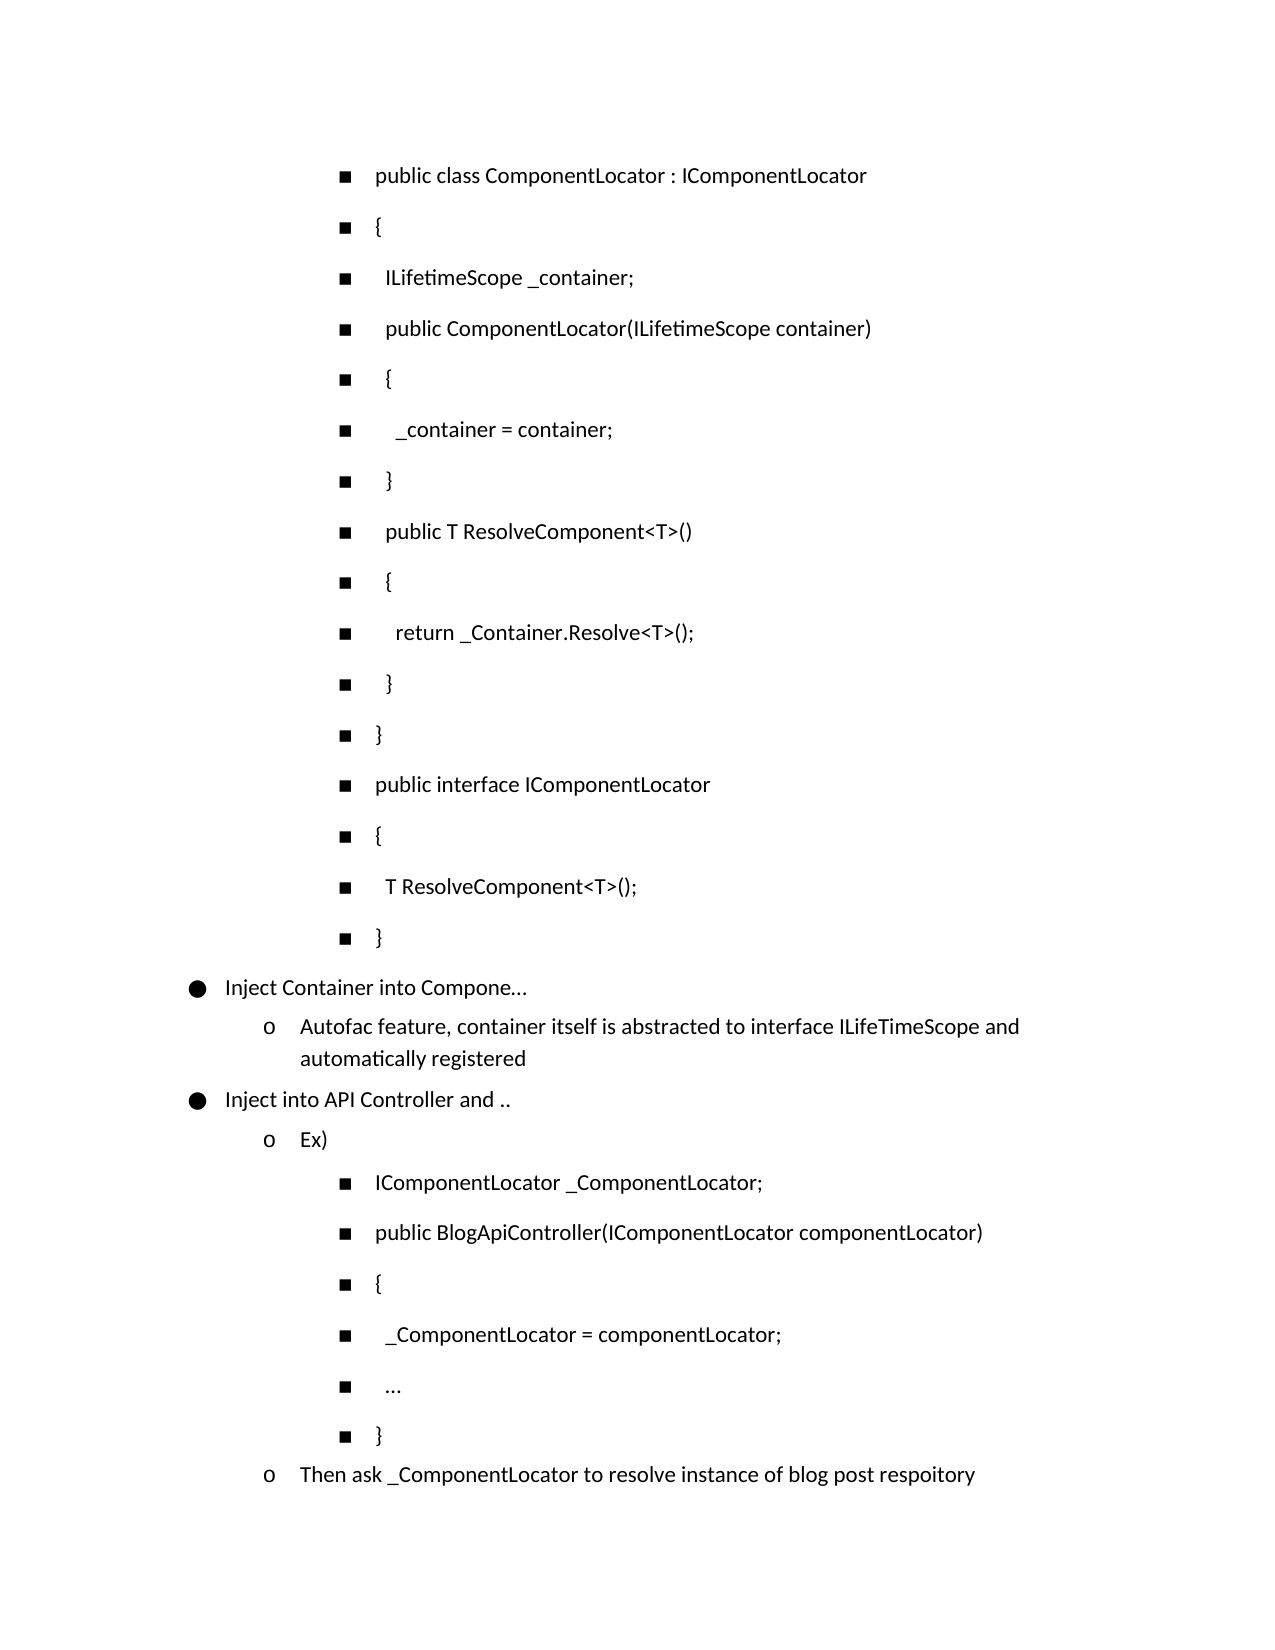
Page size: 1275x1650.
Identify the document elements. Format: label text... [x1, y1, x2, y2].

list } [337, 708, 1125, 755]
list public BlogApiController(IComponentLocator componentLocator) [337, 1207, 1125, 1254]
list _container = container; [337, 404, 1125, 451]
list public class ComponentLocator : IComponentLocator [337, 150, 1125, 197]
list Ex) [262, 1125, 1125, 1154]
list Then ask _ComponentLocator to resolve instance of blog post respoitory [262, 1461, 1125, 1490]
list _ComponentLocator = componentLocator; [337, 1308, 1125, 1355]
list Autofac feature, container itself is abstracted to interface ILifeTimeScope and automatically registered [262, 1012, 1125, 1072]
list } [337, 1410, 1125, 1457]
list { [337, 809, 1125, 856]
list public ComponentLocator(ILifetimeScope container) [337, 302, 1125, 349]
list ILifetimeScope _container; [337, 251, 1125, 298]
list Inject into API Controller and .. [187, 1074, 1125, 1121]
list } [337, 657, 1125, 704]
list public T ResolveComponent<T>() [337, 505, 1125, 552]
list } [337, 911, 1125, 958]
list { [337, 353, 1125, 400]
list IComponentLocator _ComponentLocator; [337, 1156, 1125, 1203]
list T ResolveComponent<T>(); [337, 860, 1125, 907]
list { [337, 201, 1125, 248]
list return _Container.Resolve<T>(); [337, 607, 1125, 653]
list } [337, 454, 1125, 501]
list Inject Container into Compone… [187, 962, 1125, 1009]
list public interface IComponentLocator [337, 759, 1125, 806]
list { [337, 1258, 1125, 1304]
list { [337, 556, 1125, 603]
list … [337, 1359, 1125, 1406]
